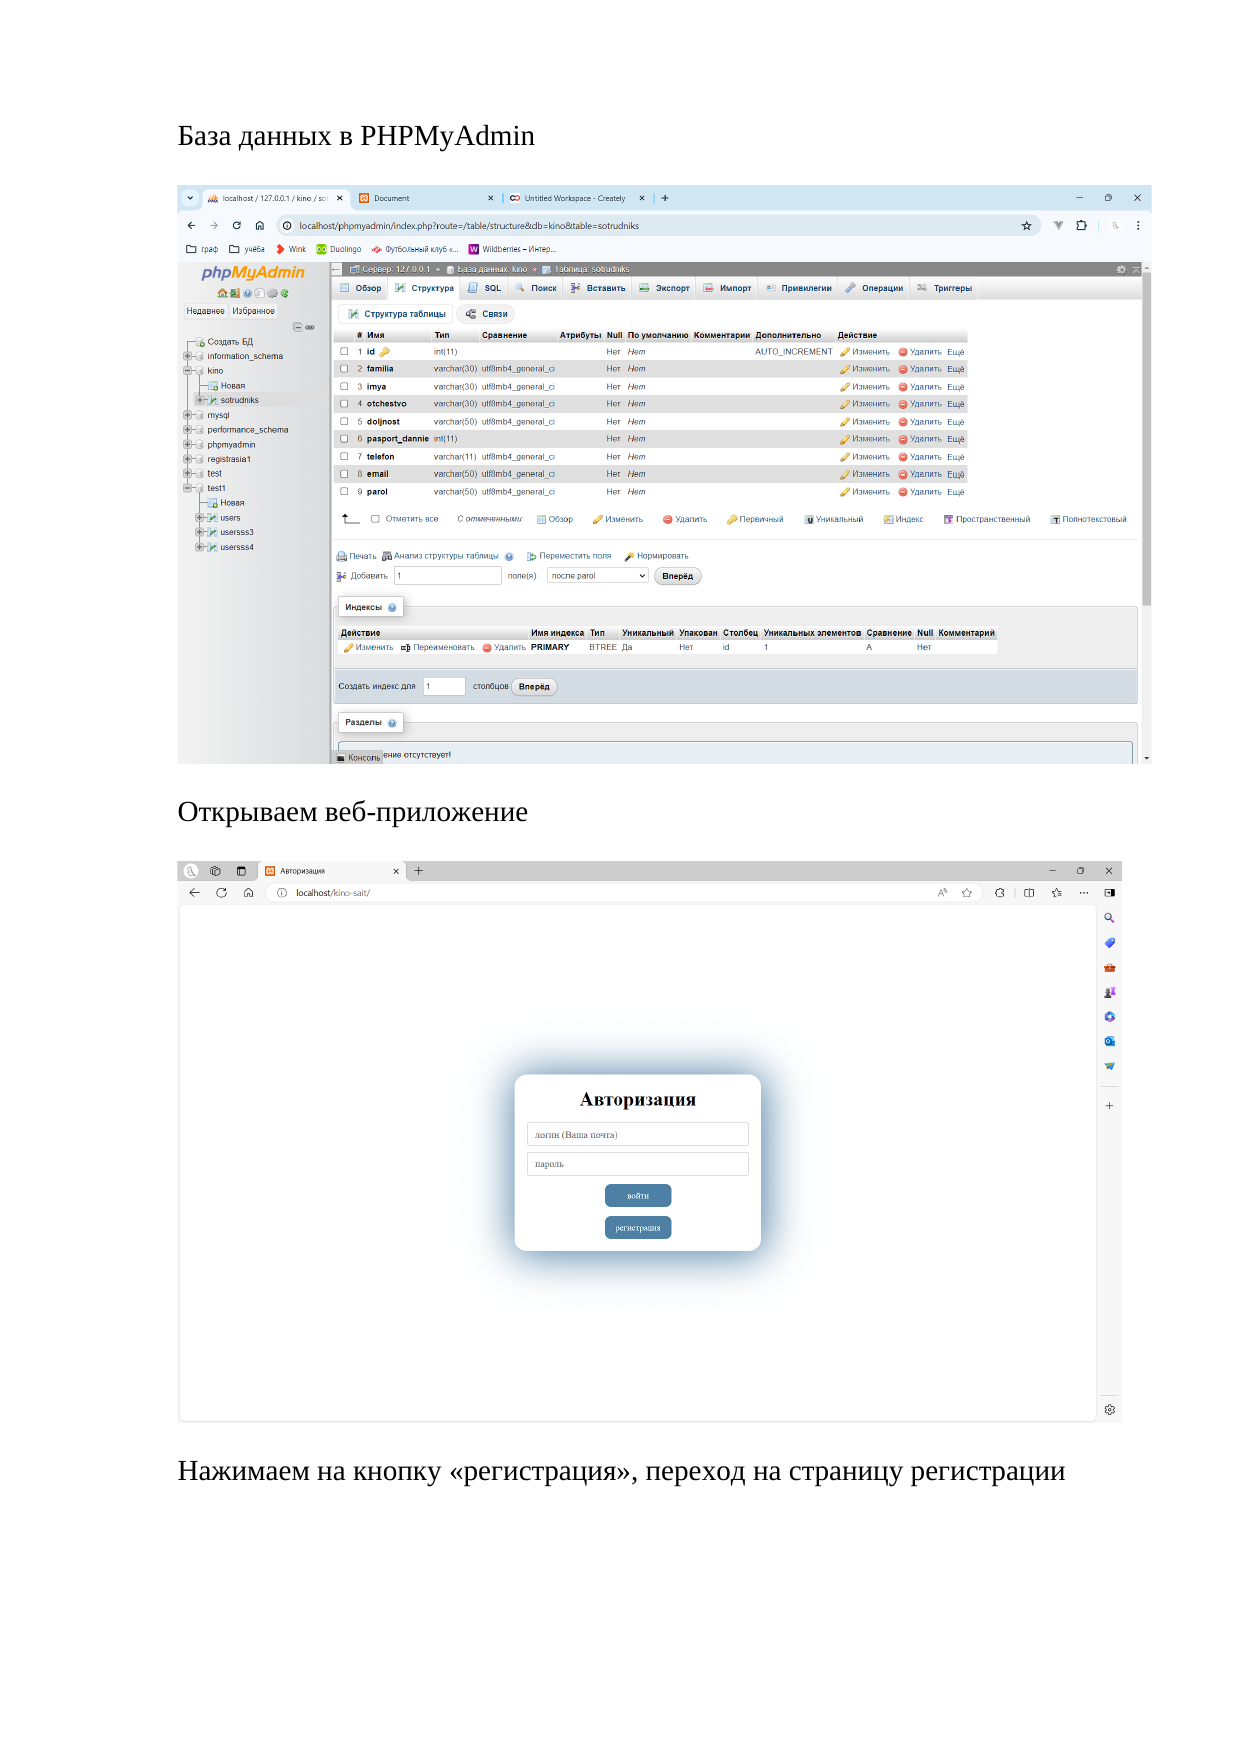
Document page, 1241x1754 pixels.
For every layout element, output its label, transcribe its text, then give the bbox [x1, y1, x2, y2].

text База данных в PHPMyAdmin [177, 118, 1122, 152]
text Нажимаем на кнопку «регистрация», переход на страницу регистрации [177, 1453, 1122, 1487]
text Открываем веб-приложение [177, 794, 1122, 828]
picture [177, 185, 1152, 764]
picture [177, 861, 1123, 1423]
